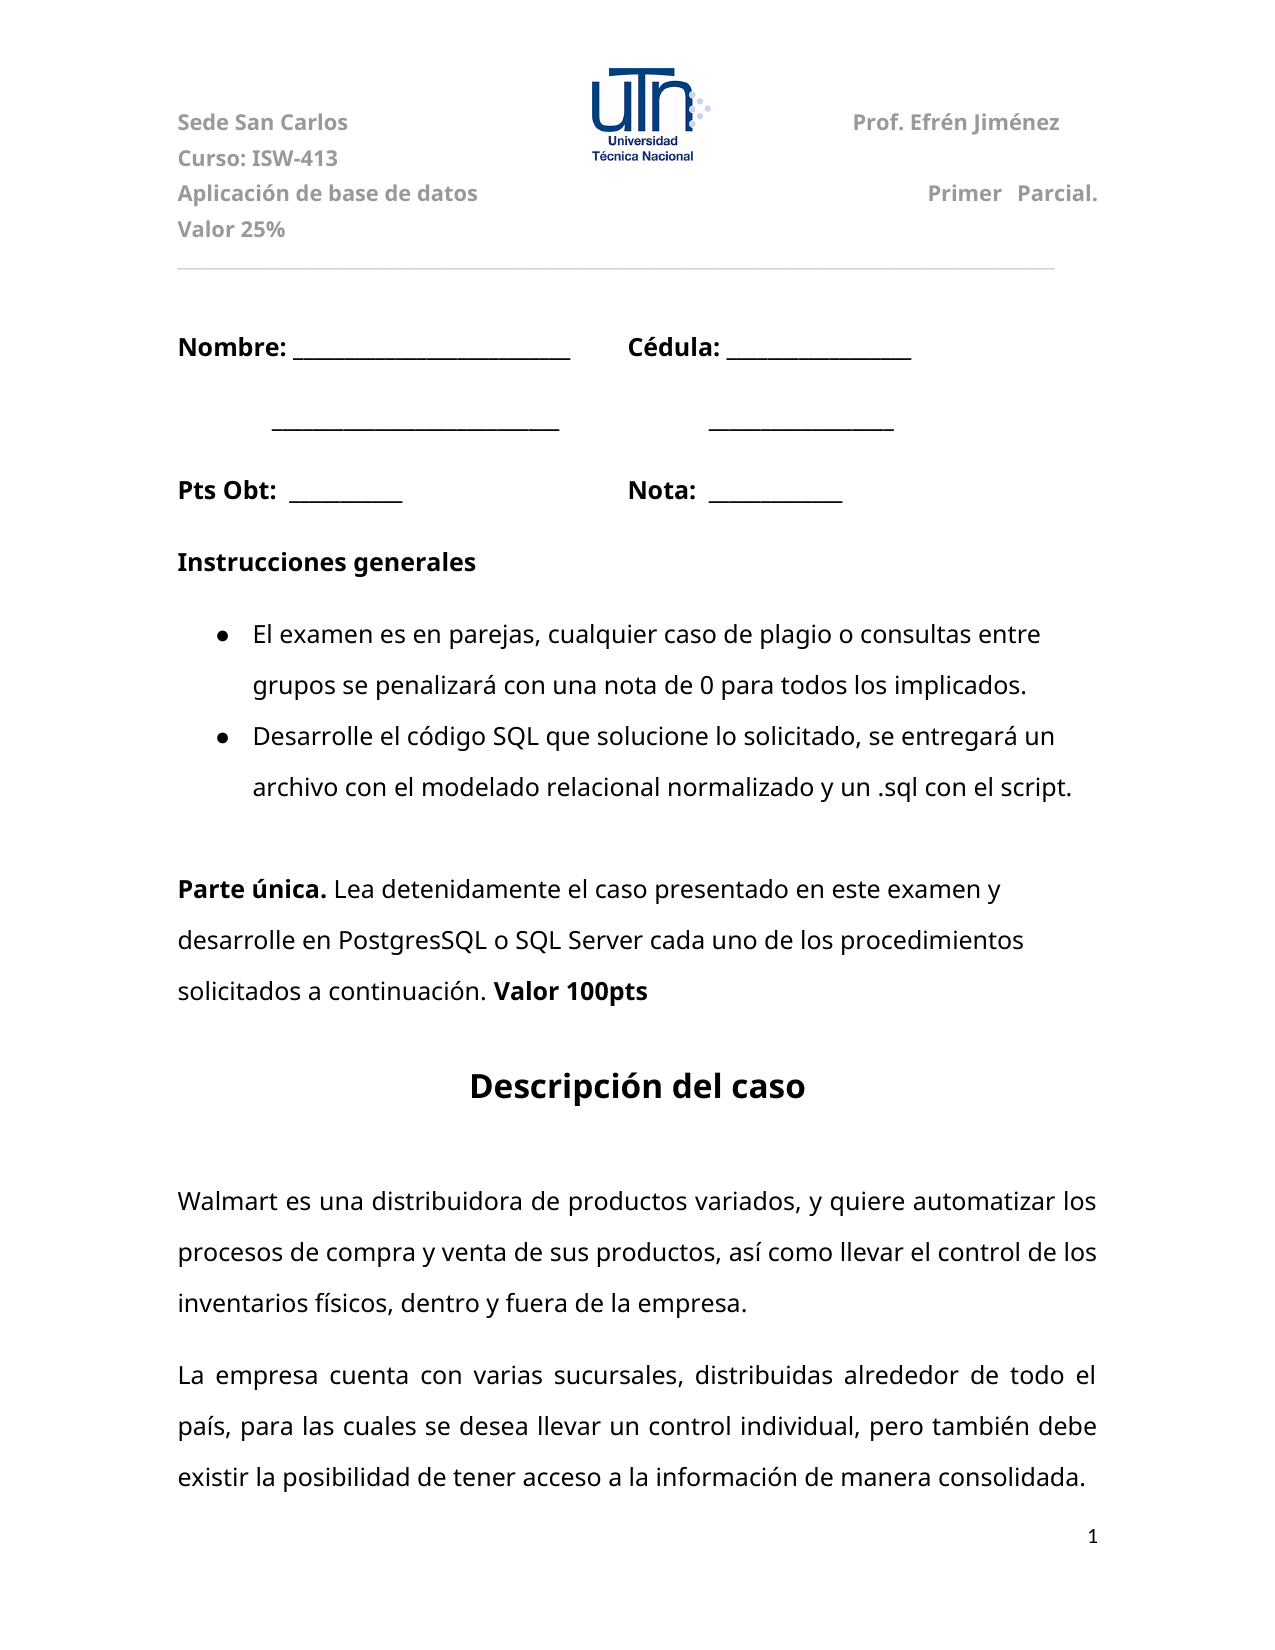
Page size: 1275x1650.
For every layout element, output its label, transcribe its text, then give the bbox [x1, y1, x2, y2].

text Walmart es una distribuidora de productos variados, y quiere automatizar los procesos de compra y venta de sus productos, así como llevar el control de los inventarios físicos, dentro y fuera de la empresa. [177, 1184, 1098, 1320]
text ____________________________ __________________ [252, 401, 1098, 435]
text La empresa cuenta con varias sucursales, distribuidas alrededor de todo el país, para las cuales se desea llevar un control individual, pero también debe existir la posibilidad de tener acceso a la información de manera consolidada. [177, 1358, 1098, 1494]
text Instrucciones generales [177, 545, 1098, 579]
list Desarrolle el código SQL que solucione lo solicitado, se entregará un archivo con el modelado relacional normalizado y un .sql con el script. [215, 719, 1098, 804]
list El examen es en parejas, cualquier caso de plagio o consultas entre grupos se penalizará con una nota de 0 para todos los implicados. [215, 617, 1098, 702]
subtitle Descripción del caso [177, 1063, 1098, 1108]
text Parte única. Lea detenidamente el caso presentado en este examen y desarrolle en PostgresSQL o SQL Server cada uno de los procedimientos solicitados a continuación. Valor 100pts [177, 872, 1098, 1008]
text Nombre: ___________________________ Cédula: __________________ [177, 329, 1098, 363]
text Pts Obt: ___________ Nota: _____________ [177, 473, 1098, 507]
picture [592, 68, 711, 163]
